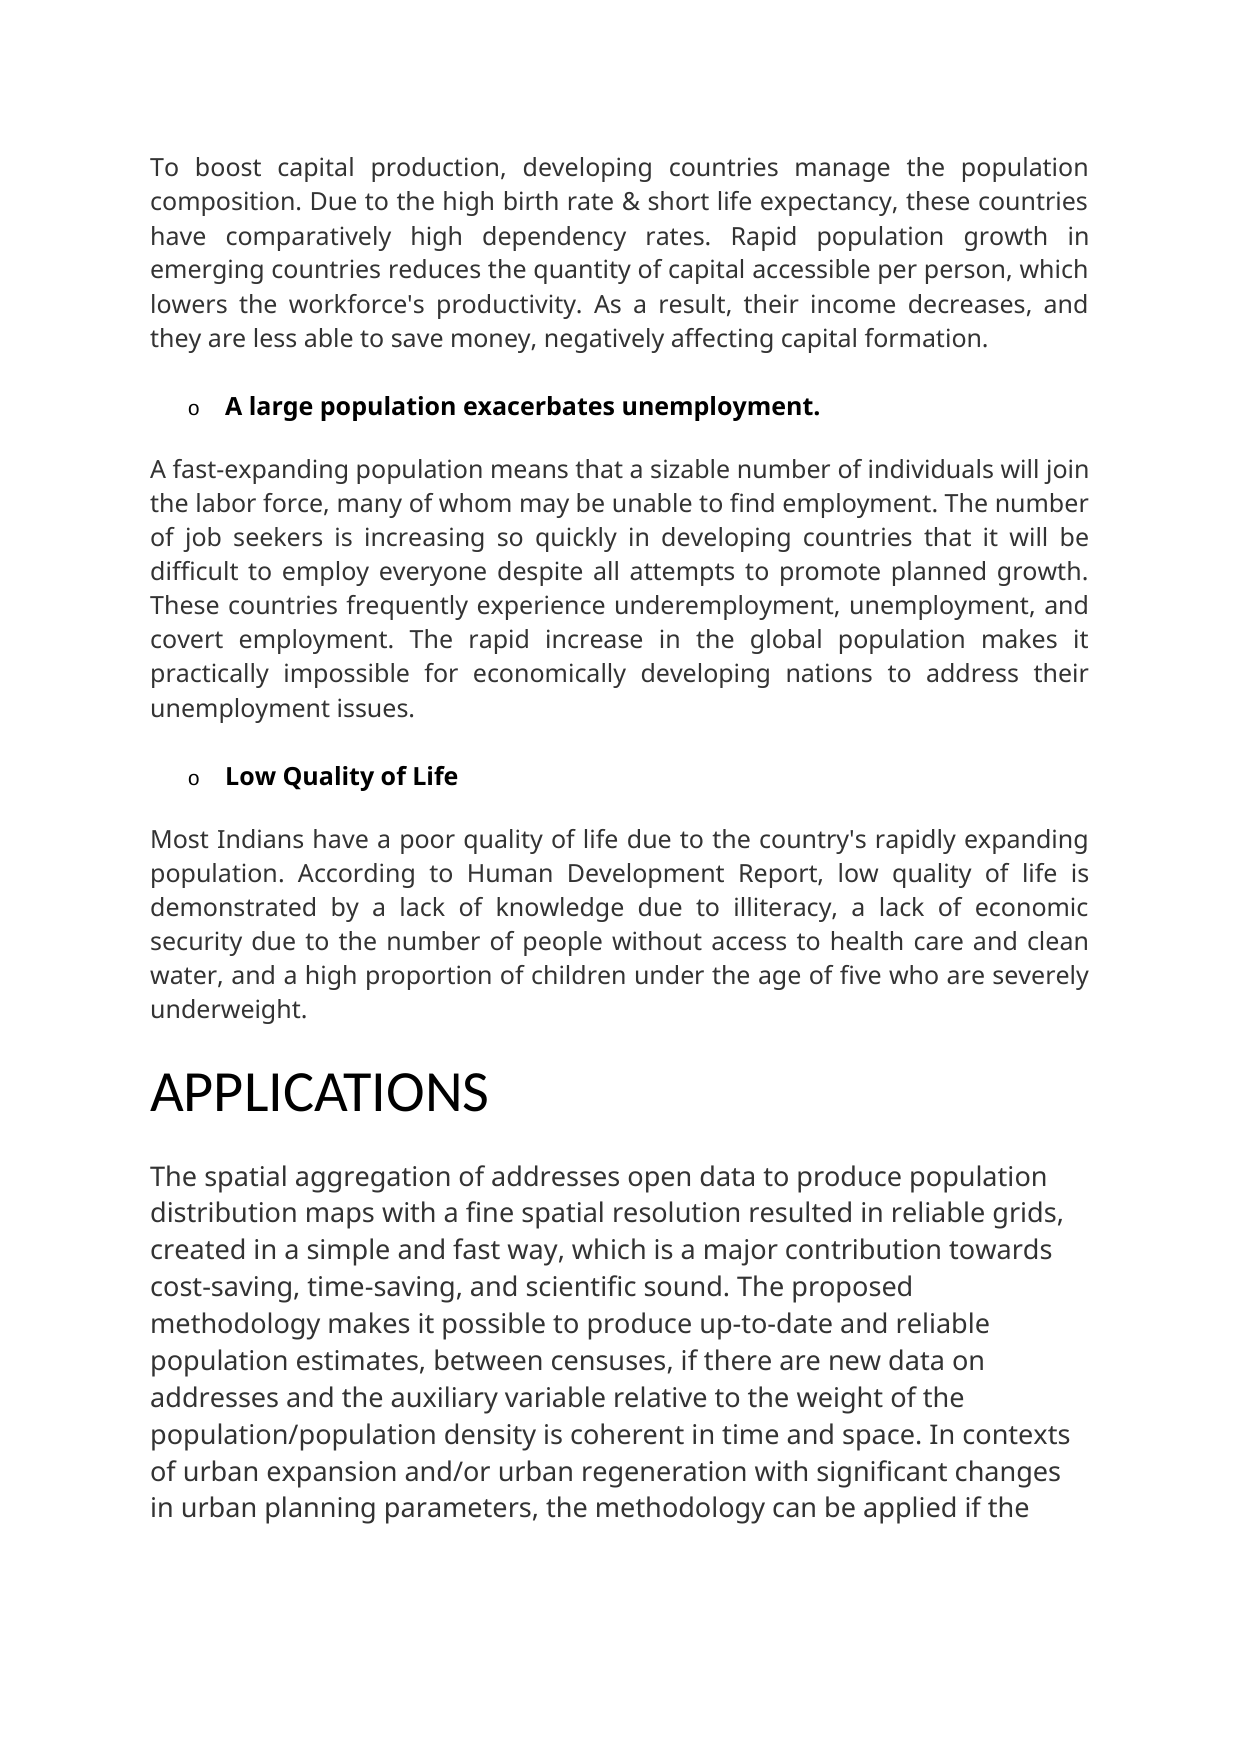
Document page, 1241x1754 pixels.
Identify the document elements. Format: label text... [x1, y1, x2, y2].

list A large population exacerbates unemployment. [187, 383, 1090, 423]
list Low Quality of Life [187, 753, 1090, 792]
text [150, 1157, 1090, 1526]
text A fast-expanding population means that a sizable number of individuals will join the labor force, many of whom may be unable to find employment. The number of job seekers is increasing so quickly in developing countries that it will be difficult to employ everyone despite all attempts to promote planned growth. These countries frequently experience underemployment, unemployment, and covert employment. The rapid increase in the global population makes it practically impossible for economically developing nations to address their unemployment issues. [150, 452, 1090, 724]
text Most Indians have a poor quality of life due to the country's rapidly expanding population. According to Human Development Report, low quality of life is demonstrated by a lack of knowledge due to illiteracy, a lack of economic security due to the number of people without access to health care and clean water, and a high proportion of children under the age of five who are severely underweight. [150, 822, 1090, 1026]
text To boost capital production, developing countries manage the population composition. Due to the high birth rate & short life expectancy, these countries have comparatively high dependency rates. Rapid population growth in emerging countries reduces the quantity of capital accessible per person, which lowers the workforce's productivity. As a result, their income decreases, and they are less able to save money, negatively affecting capital formation. [150, 150, 1090, 354]
text APPLICATIONS [150, 1055, 1090, 1126]
